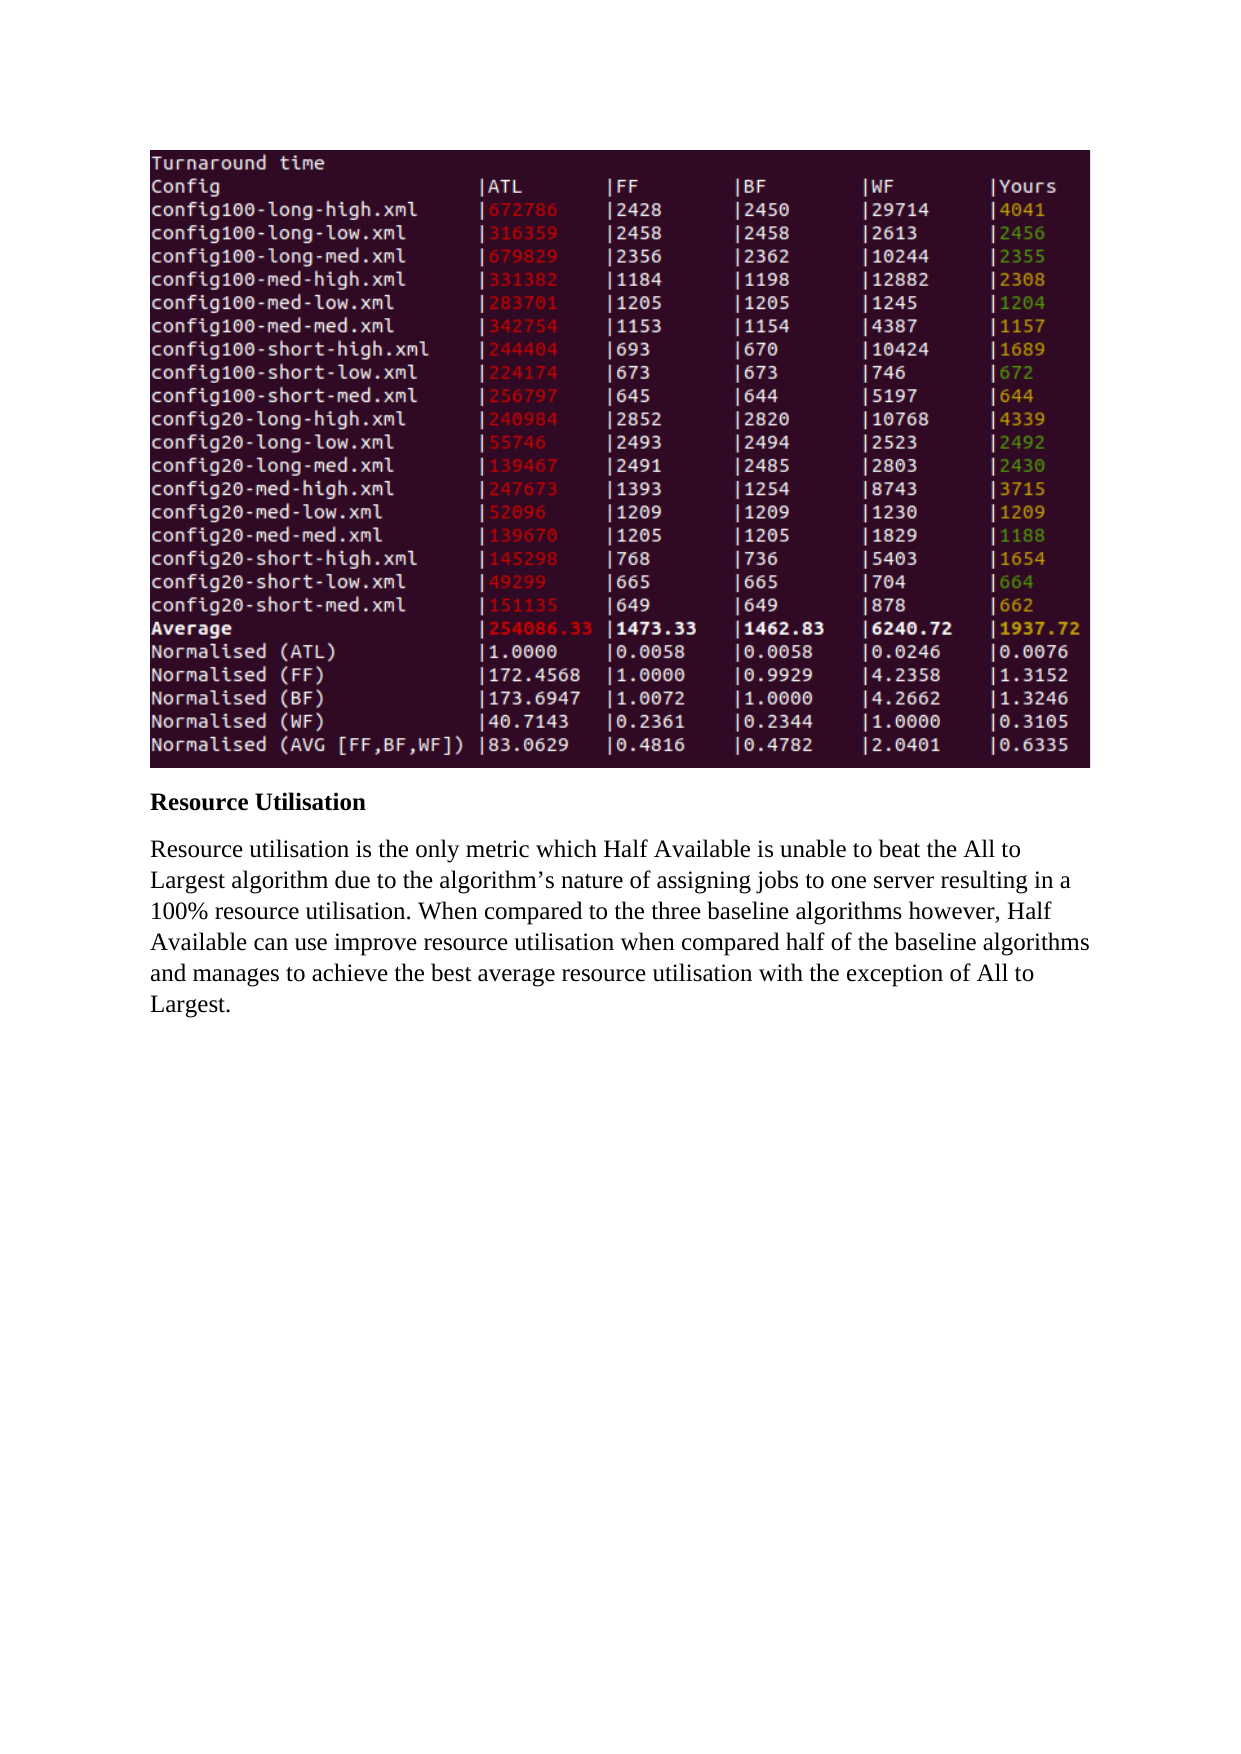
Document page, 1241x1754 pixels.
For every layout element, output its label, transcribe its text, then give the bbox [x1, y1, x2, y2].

text Resource utilisation is the only metric which Half Available is unable to beat the All to Largest algorithm due to the algorithm’s nature of assigning jobs to one server resulting in a 100% resource utilisation. When compared to the three baseline algorithms however, Half Available can use improve resource utilisation when compared half of the baseline algorithms and manages to achieve the best average resource utilisation with the exception of All to Largest. [150, 834, 1090, 1018]
text Resource Utilisation [150, 787, 1090, 815]
picture [150, 150, 1091, 768]
